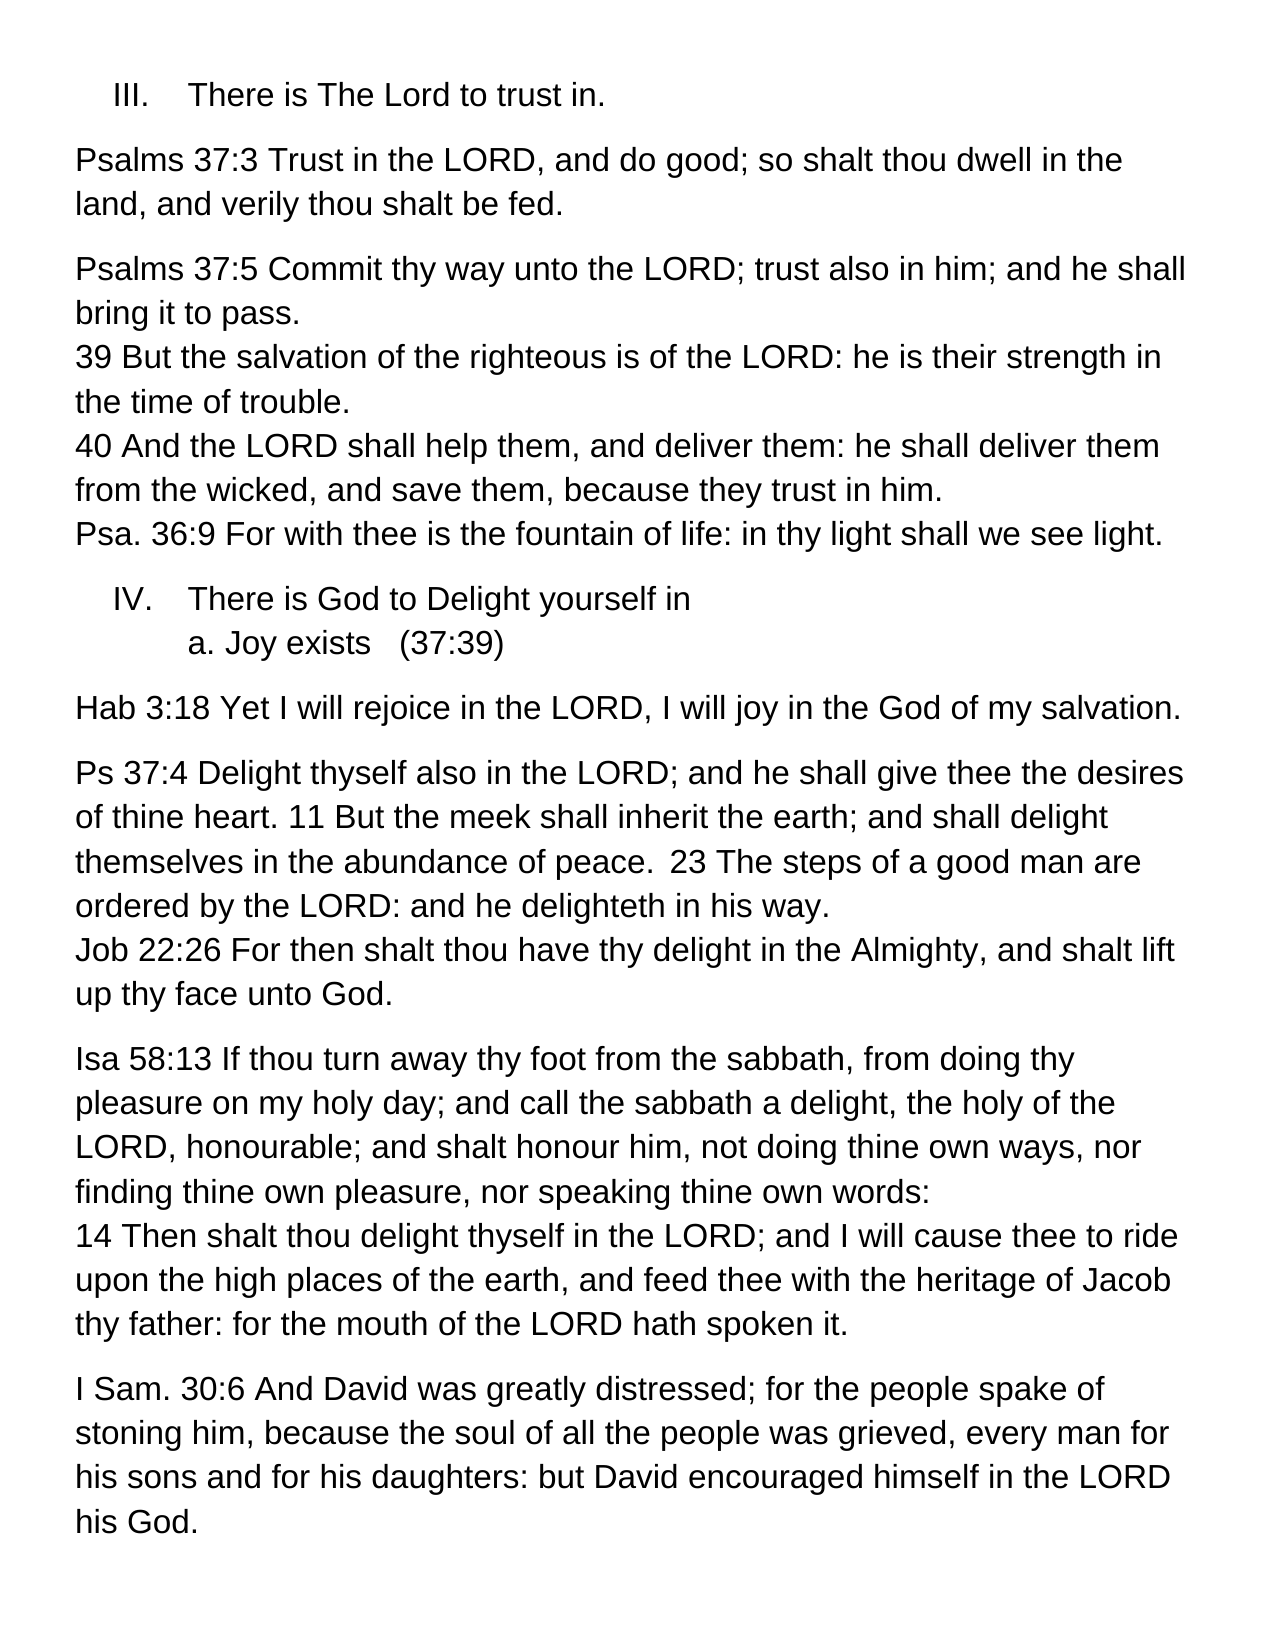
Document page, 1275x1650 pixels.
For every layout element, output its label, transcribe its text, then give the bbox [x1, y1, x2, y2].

list There is The Lord to trust in. [112, 75, 1200, 113]
text Isa 58:13 If thou turn away thy foot from the sabbath, from doing thy pleasure on my holy day; and call the sabbath a delight, the holy of the LORD, honourable; and shalt honour him, not doing thine own ways, nor finding thine own pleasure, nor speaking thine own words: 14 Then shalt thou delight thyself in the LORD; and I will cause thee to ride upon the high places of the earth, and feed thee with the heritage of Jacob thy father: for the mouth of the LORD hath spoken it. [75, 1039, 1200, 1343]
text Psalms 37:5 Commit thy way unto the LORD; trust also in him; and he shall bring it to pass. 39 But the salvation of the righteous is of the LORD: he is their strength in the time of trouble. 40 And the LORD shall help them, and deliver them: he shall deliver them from the wicked, and save them, because they trust in him. Psa. 36:9 For with thee is the fountain of life: in thy light shall we see light. [75, 249, 1200, 553]
text Psalms 37:3 Trust in the LORD, and do good; so shalt thou dwell in the land, and verily thou shalt be fed. [75, 140, 1200, 223]
list There is God to Delight yourself in [112, 579, 1200, 618]
text Hab 3:18 Yet I will rejoice in the LORD, I will joy in the God of my salvation. [75, 688, 1200, 727]
text Ps 37:4 Delight thyself also in the LORD; and he shall give thee the desires of thine heart. 11 But the meek shall inherit the earth; and shall delight themselves in the abundance of peace. 23 The steps of a good man are ordered by the LORD: and he delighteth in his way. Job 22:26 For then shalt thou have thy delight in the Almighty, and shalt lift up thy face unto God. [75, 753, 1200, 1013]
list Joy exists (37:39) [187, 623, 1200, 662]
text I Sam. 30:6 And David was greatly distressed; for the people spake of stoning him, because the soul of all the people was grieved, every man for his sons and for his daughters: but David encouraged himself in the LORD his God. [75, 1369, 1200, 1540]
